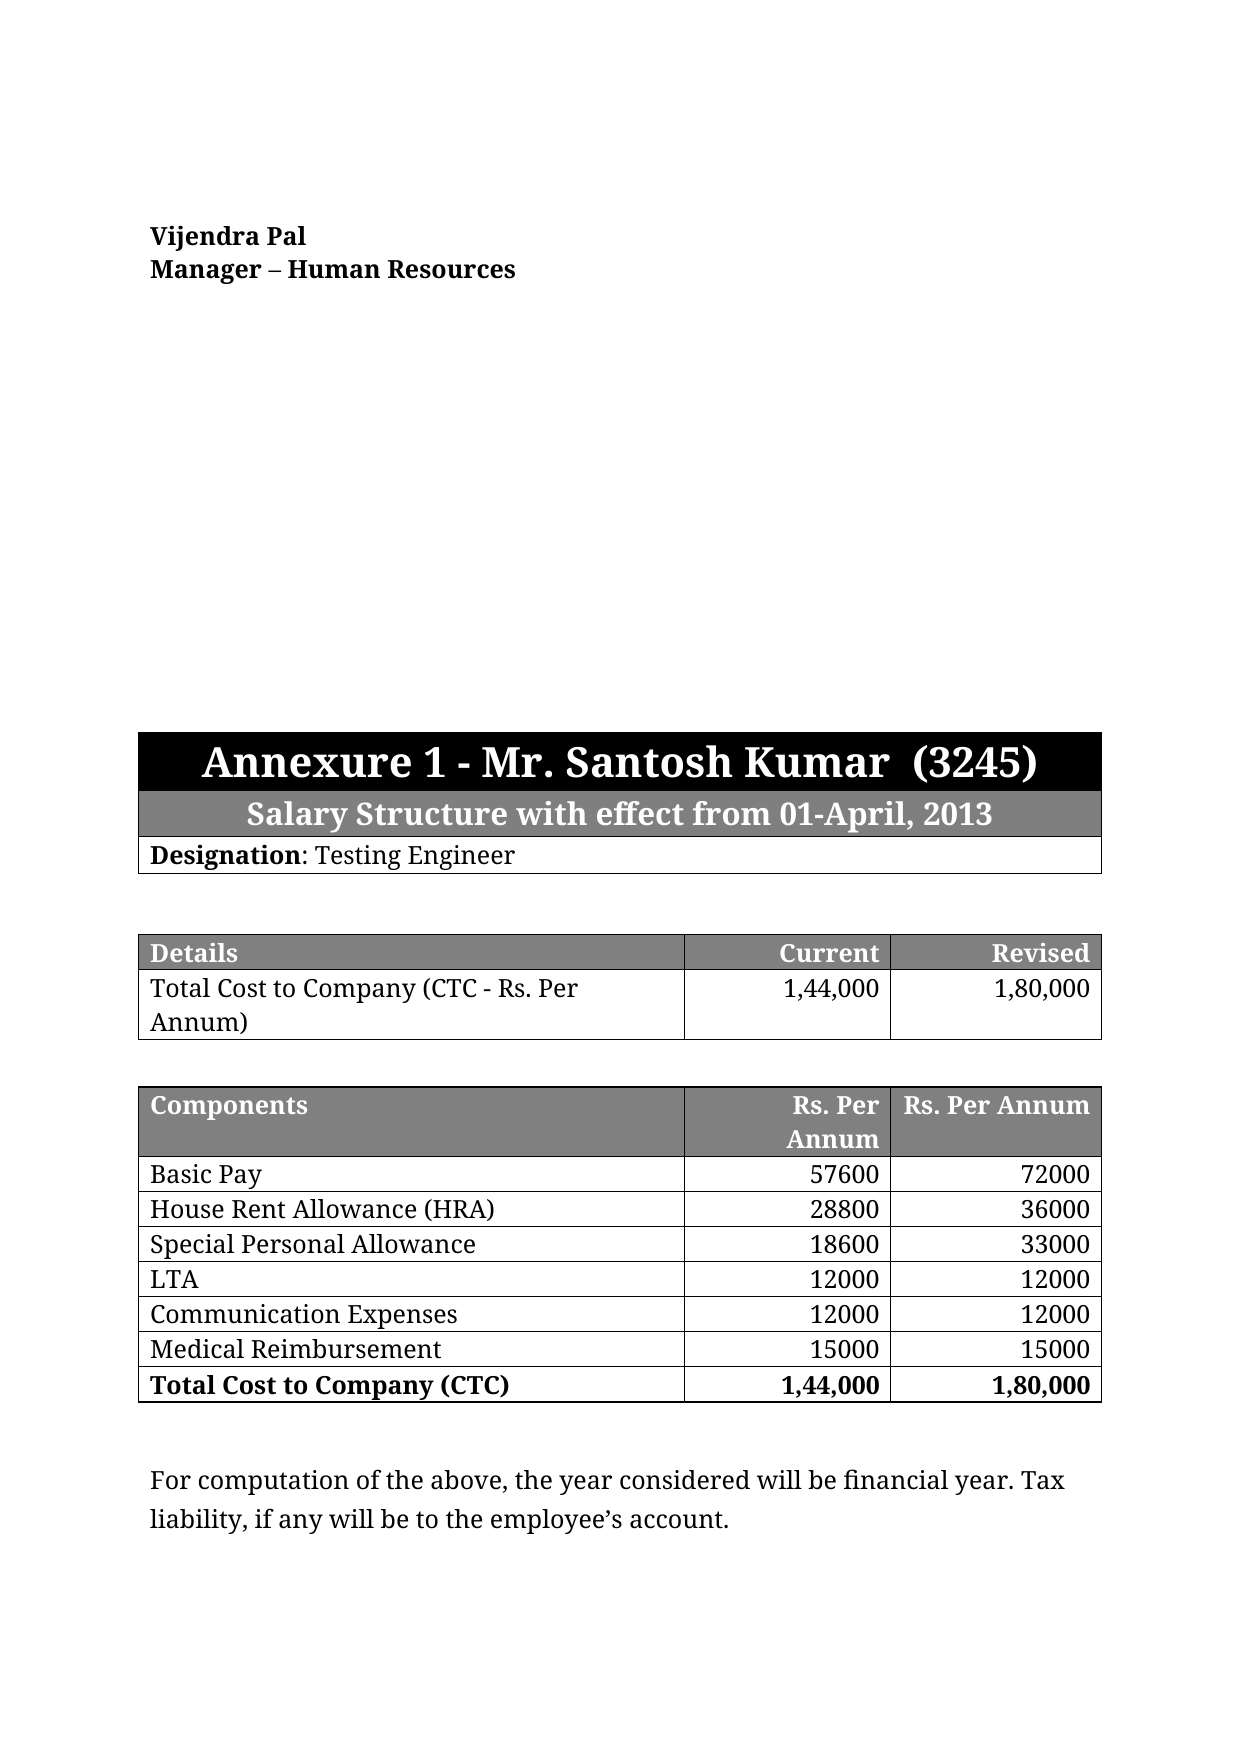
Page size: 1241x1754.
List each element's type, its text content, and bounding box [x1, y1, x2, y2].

text Vijendra Pal [150, 218, 1090, 252]
table_cell 12000 [685, 1262, 890, 1296]
table_cell Basic Pay [139, 1157, 684, 1191]
table_cell 12000 [891, 1297, 1101, 1331]
table_cell Communication Expenses [139, 1297, 684, 1331]
table_cell 15000 [685, 1332, 890, 1366]
table_header Details [139, 935, 684, 969]
table_cell 18600 [685, 1227, 890, 1261]
table_cell 1,80,000 [891, 1367, 1101, 1401]
table_cell 12000 [685, 1297, 890, 1331]
table_header Current [685, 935, 890, 969]
table_cell 36000 [891, 1192, 1101, 1226]
text Manager – Human Resources [150, 252, 1090, 286]
table_cell 15000 [891, 1332, 1101, 1366]
table_cell 33000 [891, 1227, 1101, 1261]
table_cell 72000 [891, 1157, 1101, 1191]
table_cell 28800 [685, 1192, 890, 1226]
table_cell Total Cost to Company (CTC) [139, 1367, 684, 1401]
table_header Rs. Per Annum [685, 1088, 890, 1156]
table_cell 1,80,000 [891, 970, 1101, 1038]
table_cell 1,44,000 [685, 970, 890, 1038]
table_cell Salary Structure with effect from 01-April, 2013 [139, 791, 1101, 836]
table_cell 57600 [685, 1157, 890, 1191]
table_header Rs. Per Annum [891, 1088, 1101, 1156]
table_cell 1,44,000 [685, 1367, 890, 1401]
table_header Components [139, 1088, 684, 1156]
table_header Revised [891, 935, 1101, 969]
table_cell Special Personal Allowance [139, 1227, 684, 1261]
table_cell House Rent Allowance (HRA) [139, 1192, 684, 1226]
table_header Annexure 1 - Mr. Santosh Kumar (3245) [139, 733, 1101, 790]
table_cell LTA [139, 1262, 684, 1296]
table_cell Total Cost to Company (CTC - Rs. Per Annum) [139, 970, 684, 1038]
table_cell Designation: Testing Engineer [139, 837, 1101, 873]
table_cell Medical Reimbursement [139, 1332, 684, 1366]
table_cell 12000 [891, 1262, 1101, 1296]
text For computation of the above, the year considered will be financial year. Tax liability, if any will be to the employee’s account. [150, 1462, 1090, 1536]
